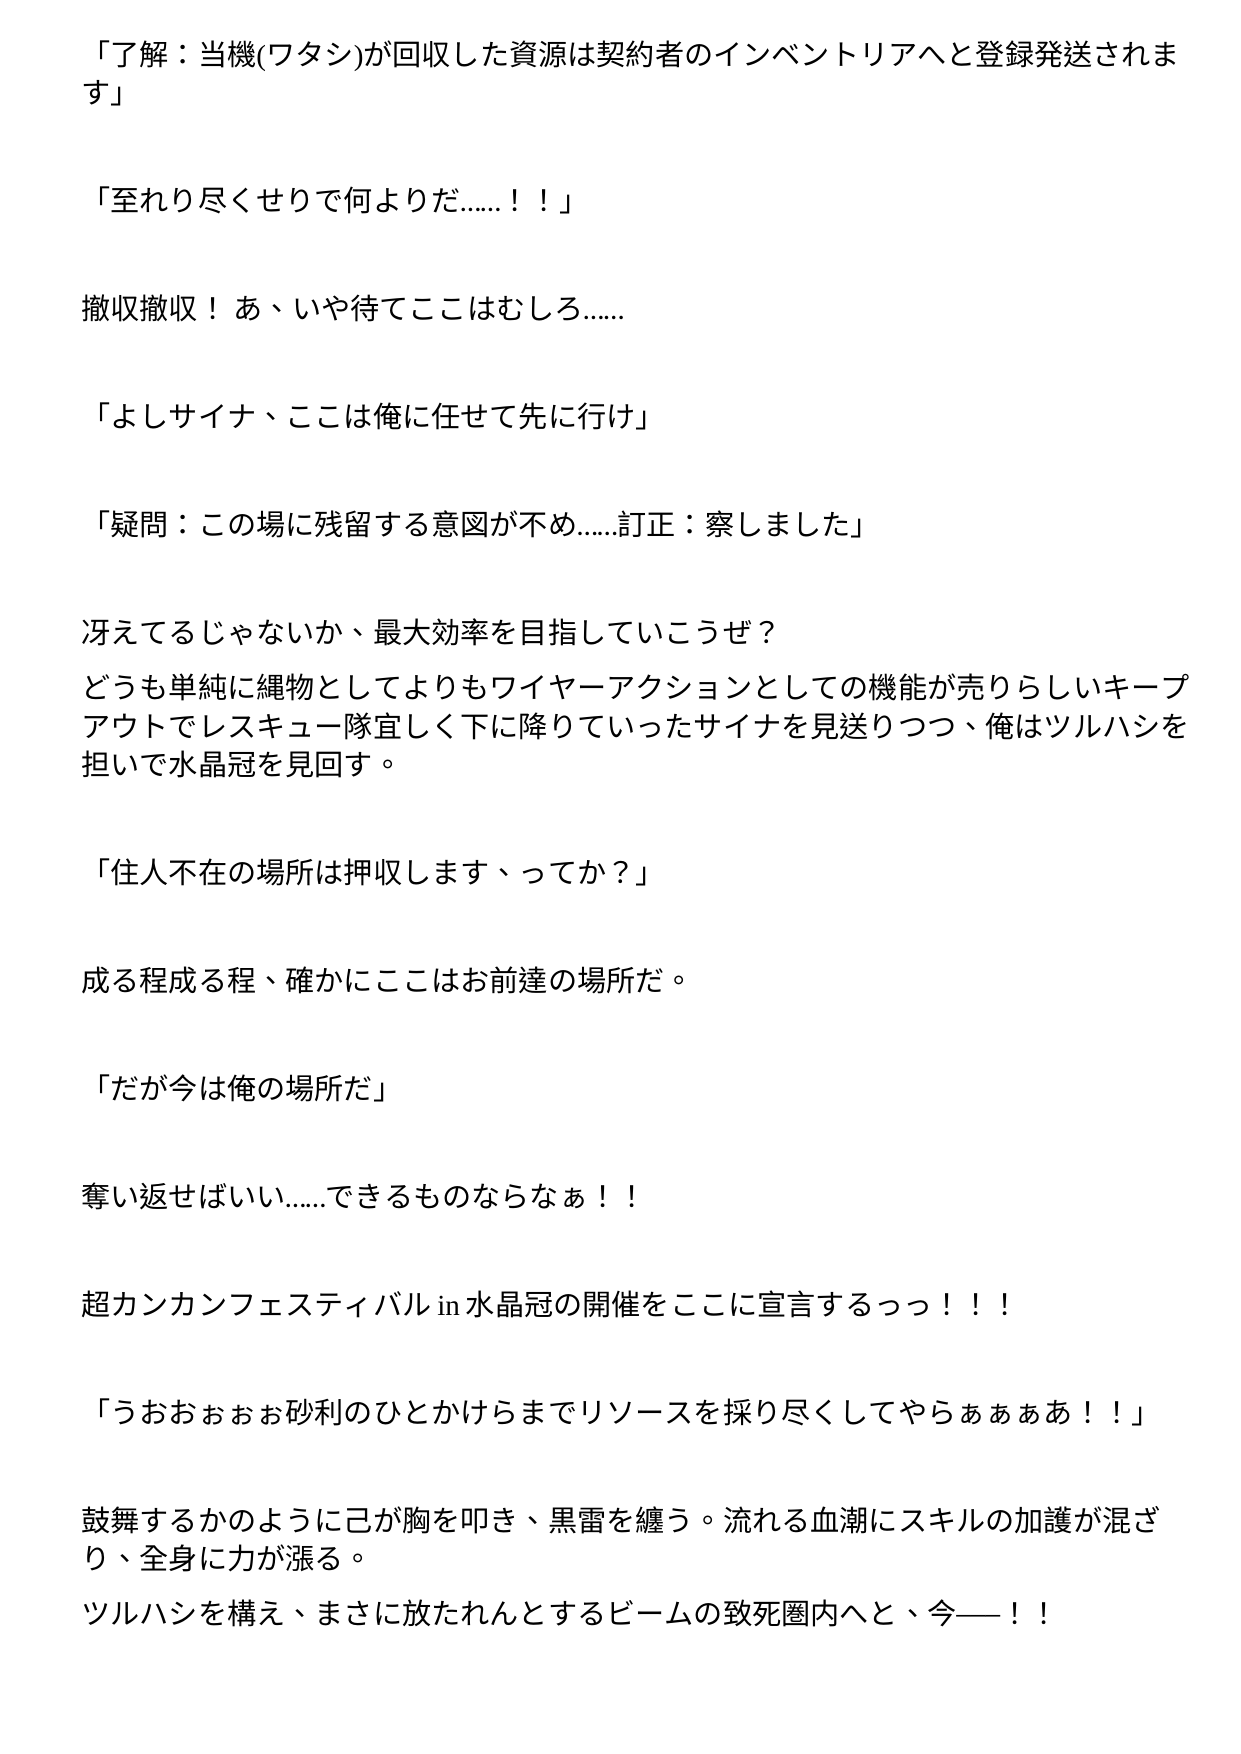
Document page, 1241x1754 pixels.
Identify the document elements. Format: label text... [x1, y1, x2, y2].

text 撤収撤収！ あ、いや待てここはむしろ…… [81, 291, 1215, 327]
text 「至れり尽くせりで何よりだ……！！」 [81, 183, 1215, 219]
text 「了解：当機(ワタシ)が回収した資源は契約者のインベントリアへと登録発送されます」 [81, 37, 1215, 111]
text 冴えてるじゃないか、最大効率を目指していこうぜ？ [81, 615, 1215, 651]
text 超カンカンフェスティバルin水晶冠の開催をここに宣言するっっ！！！ [81, 1287, 1215, 1322]
text どうも単純に縄物としてよりもワイヤーアクションとしての機能が売りらしいキープアウトでレスキュー隊宜しく下に降りていったサイナを見送りつつ、俺はツルハシを担いで水晶冠を見回す。 [81, 670, 1215, 783]
text 「だが今は俺の場所だ」 [81, 1071, 1215, 1107]
text 成る程成る程、確かにここはお前達の場所だ。 [81, 963, 1215, 999]
text 「うおおぉぉぉ砂利のひとかけらまでリソースを採り尽くしてやらぁぁぁあ！！」 [81, 1395, 1215, 1430]
text 奪い返せばいい……できるものならなぁ！！ [81, 1179, 1215, 1214]
text 「よしサイナ、ここは俺に任せて先に行け」 [81, 399, 1215, 435]
text 「疑問：この場に残留する意図が不め……訂正：察しました」 [81, 507, 1215, 543]
text 鼓舞するかのように己が胸を叩き、黒雷を纏う。流れる血潮にスキルの加護が混ざり、全身に力が漲る。 [81, 1503, 1215, 1577]
text ツルハシを構え、まさに放たれんとするビームの致死圏内へと、今───！！ [81, 1596, 1215, 1632]
text 「住人不在の場所は押収します、ってか？」 [81, 855, 1215, 891]
